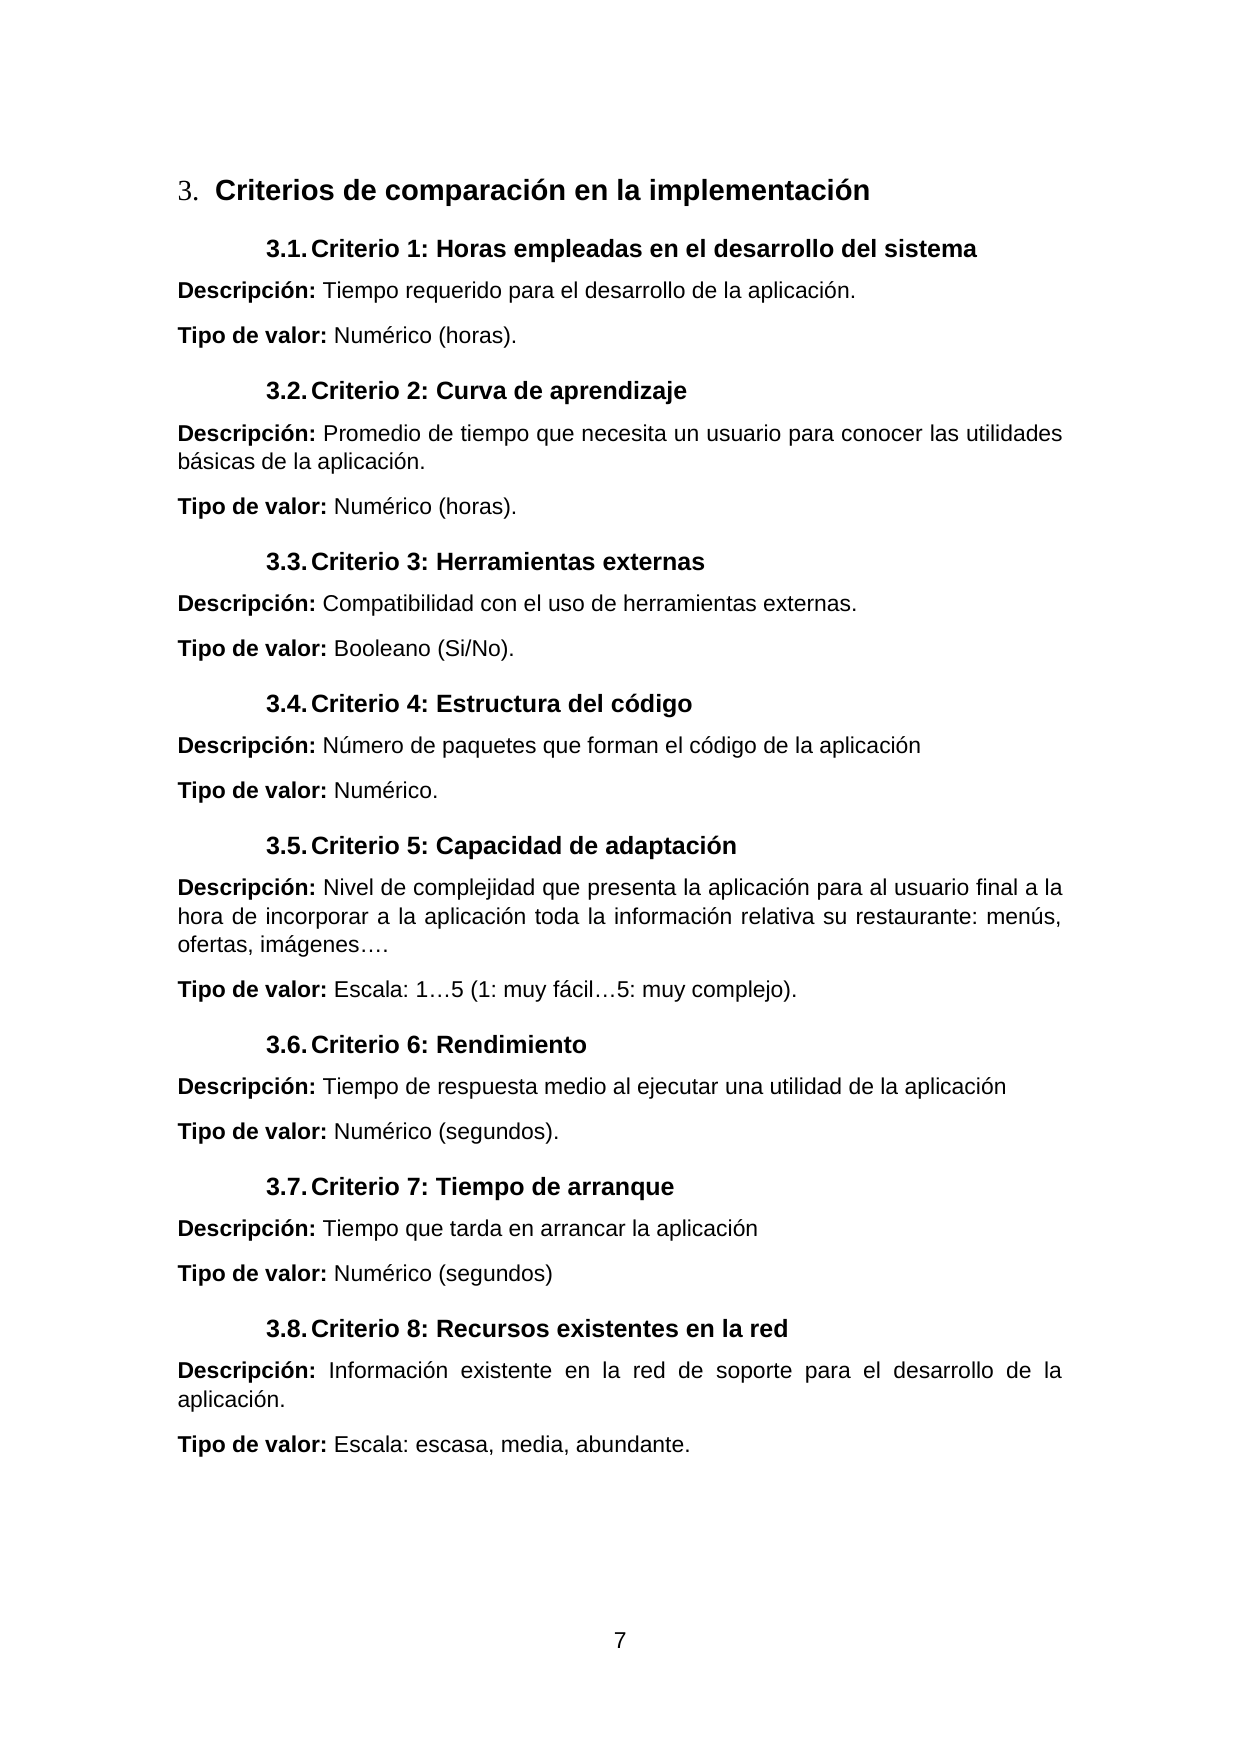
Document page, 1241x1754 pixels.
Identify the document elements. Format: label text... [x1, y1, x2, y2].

subtitle Criterio 7: Tiempo de arranque [266, 1172, 1063, 1200]
subtitle Criterio 2: Curva de aprendizaje [266, 376, 1063, 405]
subtitle Criterio 8: Recursos existentes en la red [266, 1314, 1063, 1342]
text Tipo de valor: Escala: 1…5 (1: muy fácil…5: muy complejo). [177, 976, 1063, 1002]
text Descripción: Nivel de complejidad que presenta la aplicación para al usuario final a la hora de incorporar a la aplicación toda la información relativa su restaurante: menús, ofertas, imágenes…. [177, 874, 1063, 957]
subtitle Criterio 1: Horas empleadas en el desarrollo del sistema [266, 234, 1063, 263]
text Tipo de valor: Numérico (horas). [177, 322, 1063, 349]
text Descripción: Tiempo de respuesta medio al ejecutar una utilidad de la aplicación [177, 1073, 1063, 1099]
text Descripción: Número de paquetes que forman el código de la aplicación [177, 732, 1063, 758]
text Descripción: Información existente en la red de soporte para el desarrollo de la aplicación. [177, 1357, 1063, 1412]
subtitle Criterio 5: Capacidad de adaptación [266, 831, 1063, 859]
subtitle Criterios de comparación en la implementación [177, 173, 1063, 206]
text Descripción: Promedio de tiempo que necesita un usuario para conocer las utilidades básicas de la aplicación. [177, 419, 1063, 474]
text Tipo de valor: Numérico. [177, 777, 1063, 803]
text Tipo de valor: Escala: escasa, media, abundante. [177, 1431, 1063, 1457]
text Tipo de valor: Numérico (segundos) [177, 1260, 1063, 1287]
text Descripción: Compatibilidad con el uso de herramientas externas. [177, 590, 1063, 616]
text Tipo de valor: Booleano (Si/No). [177, 635, 1063, 661]
text Tipo de valor: Numérico (segundos). [177, 1118, 1063, 1144]
text Descripción: Tiempo requerido para el desarrollo de la aplicación. [177, 277, 1063, 304]
text Tipo de valor: Numérico (horas). [177, 493, 1063, 519]
subtitle Criterio 3: Herramientas externas [266, 546, 1063, 575]
subtitle Criterio 4: Estructura del código [266, 688, 1063, 717]
text Descripción: Tiempo que tarda en arrancar la aplicación [177, 1215, 1063, 1242]
subtitle Criterio 6: Rendimiento [266, 1029, 1063, 1058]
